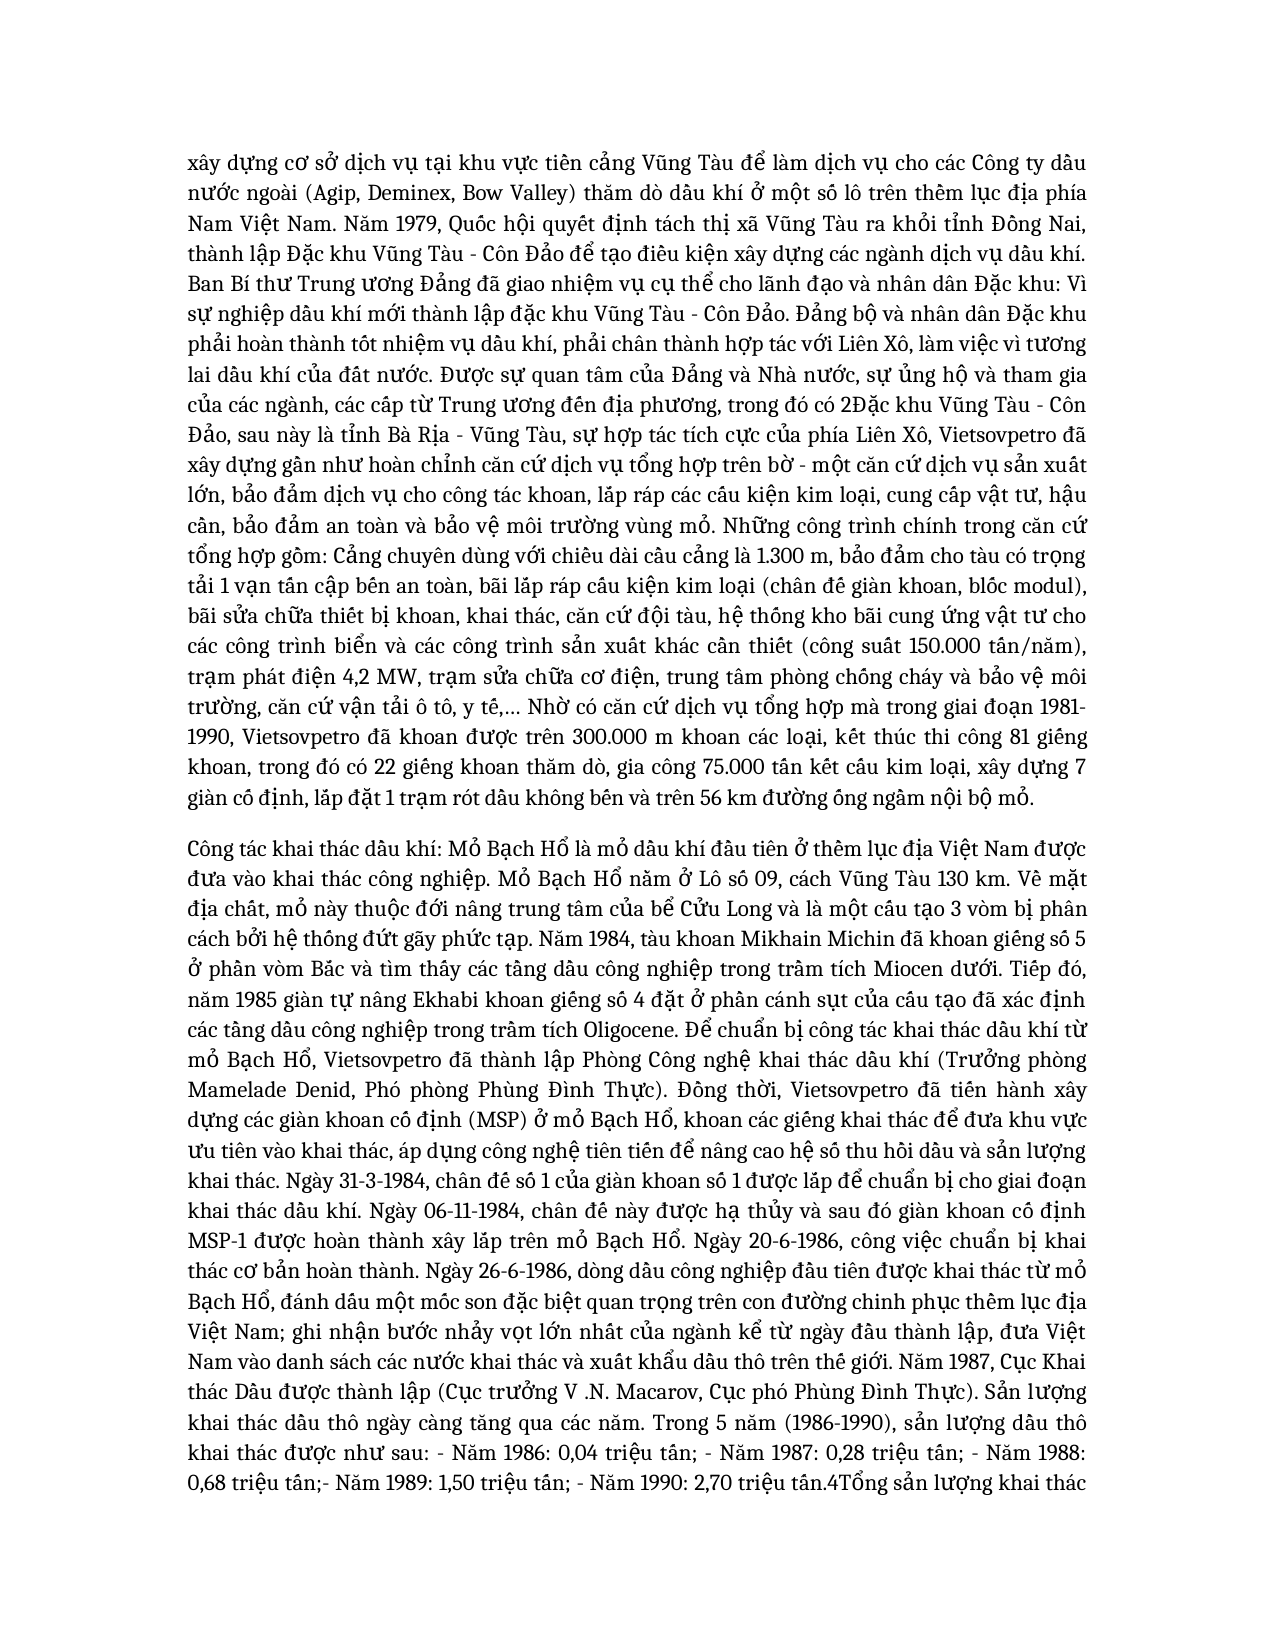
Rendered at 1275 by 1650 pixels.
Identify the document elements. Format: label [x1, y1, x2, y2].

text [187, 150, 1087, 811]
text [187, 835, 1087, 1496]
